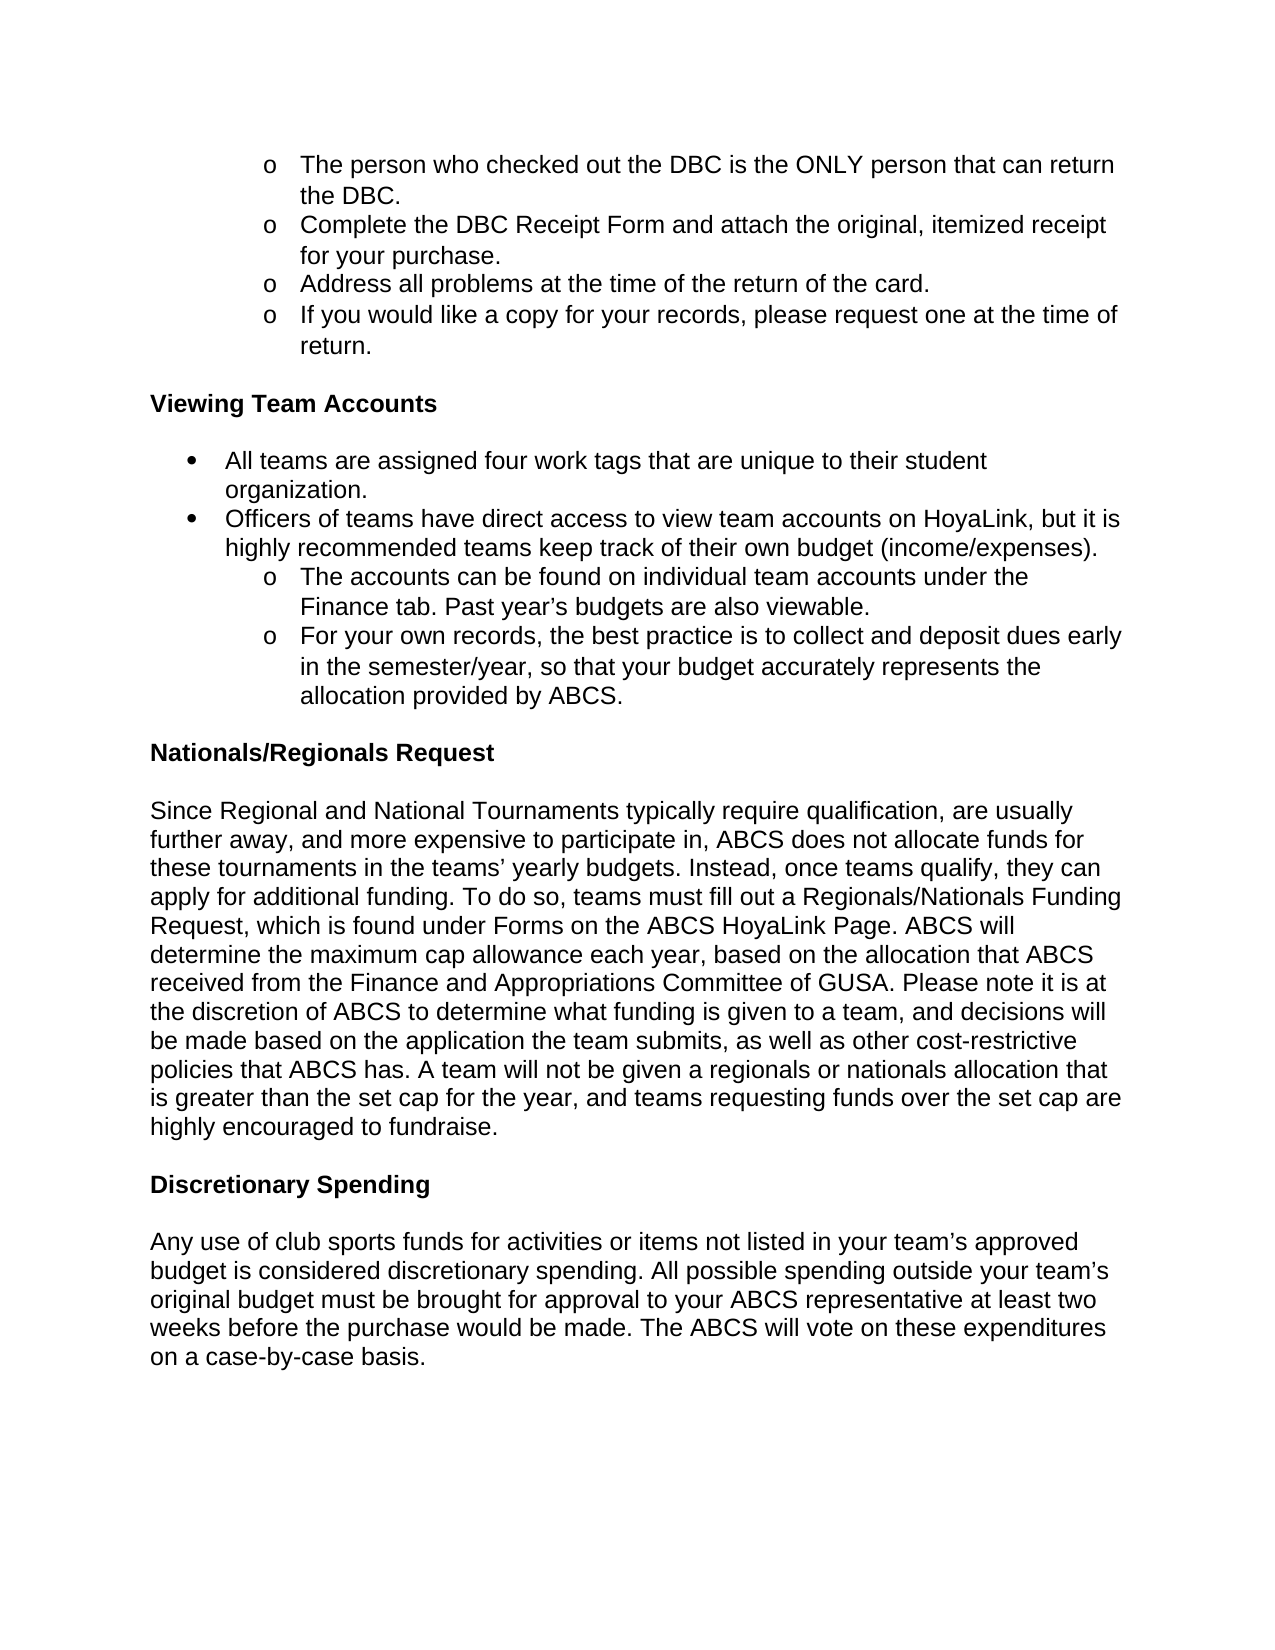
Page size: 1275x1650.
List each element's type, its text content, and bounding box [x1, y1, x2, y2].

list The accounts can be found on individual team accounts under the Finance tab. Past year’s budgets are also viewable. [262, 561, 1125, 621]
text Since Regional and National Tournaments typically require qualification, are usually further away, and more expensive to participate in, ABCS does not allocate funds for these tournaments in the teams’ yearly budgets. Instead, once teams qualify, they can apply for additional funding. To do so, teams must fill out a Regionals/Nationals Funding Request, which is found under Forms on the ABCS HoyaLink Page. ABCS will determine the maximum cap allowance each year, based on the allocation that ABCS received from the Finance and Appropriations Committee of GUSA. Please note it is at the discretion of ABCS to determine what funding is given to a team, and decisions will be made based on the application the team submits, as well as other cost-restrictive policies that ABCS has. A team will not be given a regionals or nationals allocation that is greater than the set cap for the year, and teams requesting funds over the set cap are highly encouraged to fundraise. [150, 796, 1125, 1141]
text Viewing Team Accounts [150, 389, 1125, 417]
list Officers of teams have direct access to view team accounts on HoyaLink, but it is highly recommended teams keep track of their own budget (income/expenses). [187, 504, 1125, 561]
list Complete the DBC Receipt Form and attach the original, itemized receipt for your purchase. [262, 210, 1125, 269]
list For your own records, the best practice is to collect and deposit dues early in the semester/year, so that your budget accurately represents the allocation provided by ABCS. [262, 621, 1125, 709]
text Discretionary Spending [150, 1169, 1125, 1198]
list Address all problems at the time of the return of the card. [262, 269, 1125, 300]
list All teams are assigned four work tags that are unique to their student organization. [187, 446, 1125, 504]
list The person who checked out the DBC is the ONLY person that can return the DBC. [262, 150, 1125, 210]
text Any use of club sports funds for activities or items not listed in your team’s approved budget is considered discretionary spending. All possible spending outside your team’s original budget must be brought for approval to your ABCS representative at least two weeks before the purchase would be made. The ABCS will vote on these expenditures on a case-by-case basis. [150, 1227, 1125, 1371]
text Nationals/Regionals Request [150, 738, 1125, 767]
list If you would like a copy for your records, please request one at the time of return. [262, 300, 1125, 360]
